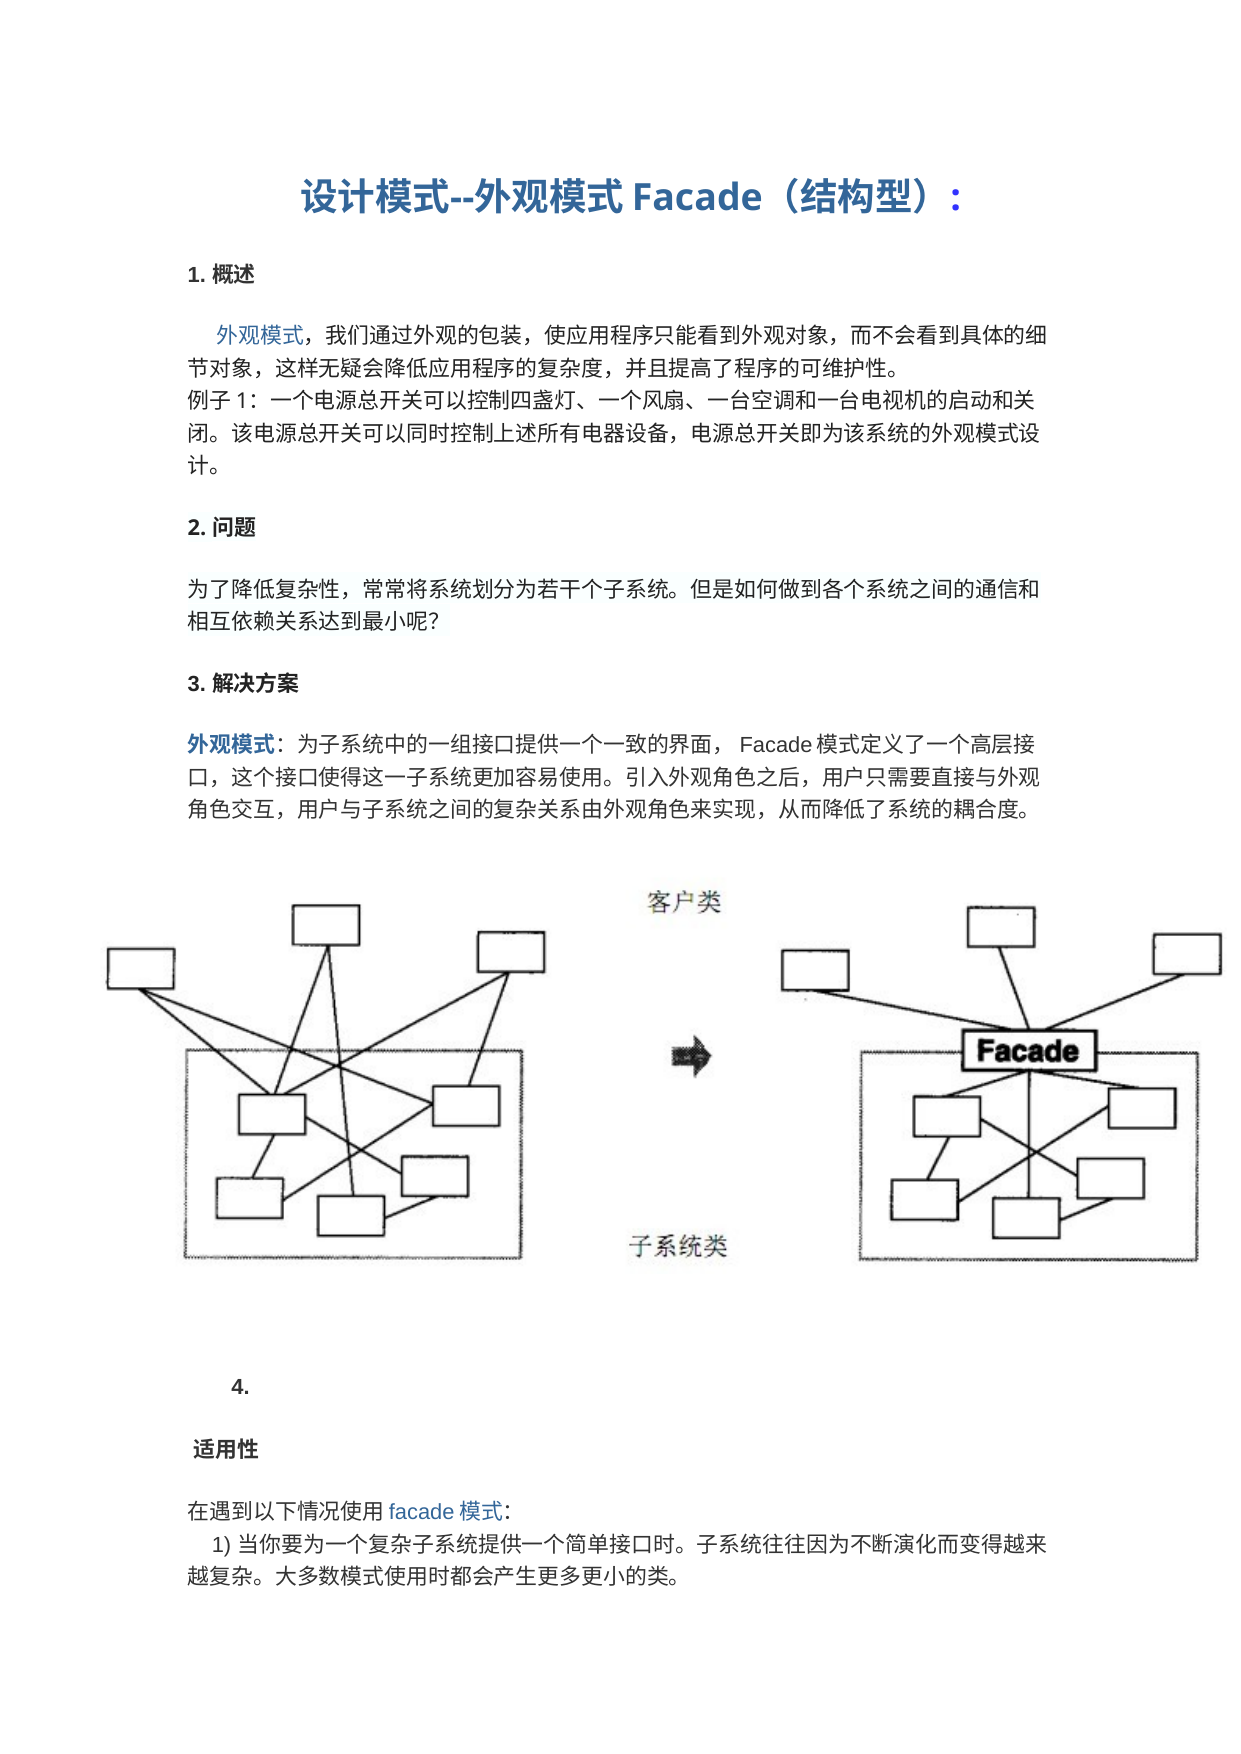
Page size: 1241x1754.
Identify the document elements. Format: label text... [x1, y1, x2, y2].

text 外观模式，我们通过外观的包装，使应用程序只能看到外观对象，而不会看到具体的细节对象，这样无疑会降低应用程序的复杂度，并且提高了程序的可维护性。 例子1：一个电源总开关可以控制四盏灯、一个风扇、一台空调和一台电视机的启动和关闭。该电源总开关可以同时控制上述所有电器设备，电源总开关即为该系统的外观模式设计。 [187, 318, 1053, 480]
text 1. 概述 [187, 256, 1053, 289]
text 4. [187, 1370, 1053, 1403]
picture [76, 853, 1241, 1274]
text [187, 1494, 1053, 1591]
text 3. 解决方案 [187, 665, 1053, 698]
text 设计模式--外观模式Facade（结构型）: [187, 162, 1053, 227]
text 适用性 [187, 1432, 1053, 1464]
text 为了降低复杂性，常常将系统划分为若干个子系统。但是如何做到各个系统之间的通信和相互依赖关系达到最小呢？ [187, 571, 1053, 636]
text 2. 问题 [187, 509, 1053, 542]
text 外观模式：为子系统中的一组接口提供一个一致的界面， Facade模式定义了一个高层接口，这个接口使得这一子系统更加容易使用。引入外观角色之后，用户只需要直接与外观角色交互，用户与子系统之间的复杂关系由外观角色来实现，从而降低了系统的耦合度。 [187, 727, 1053, 824]
